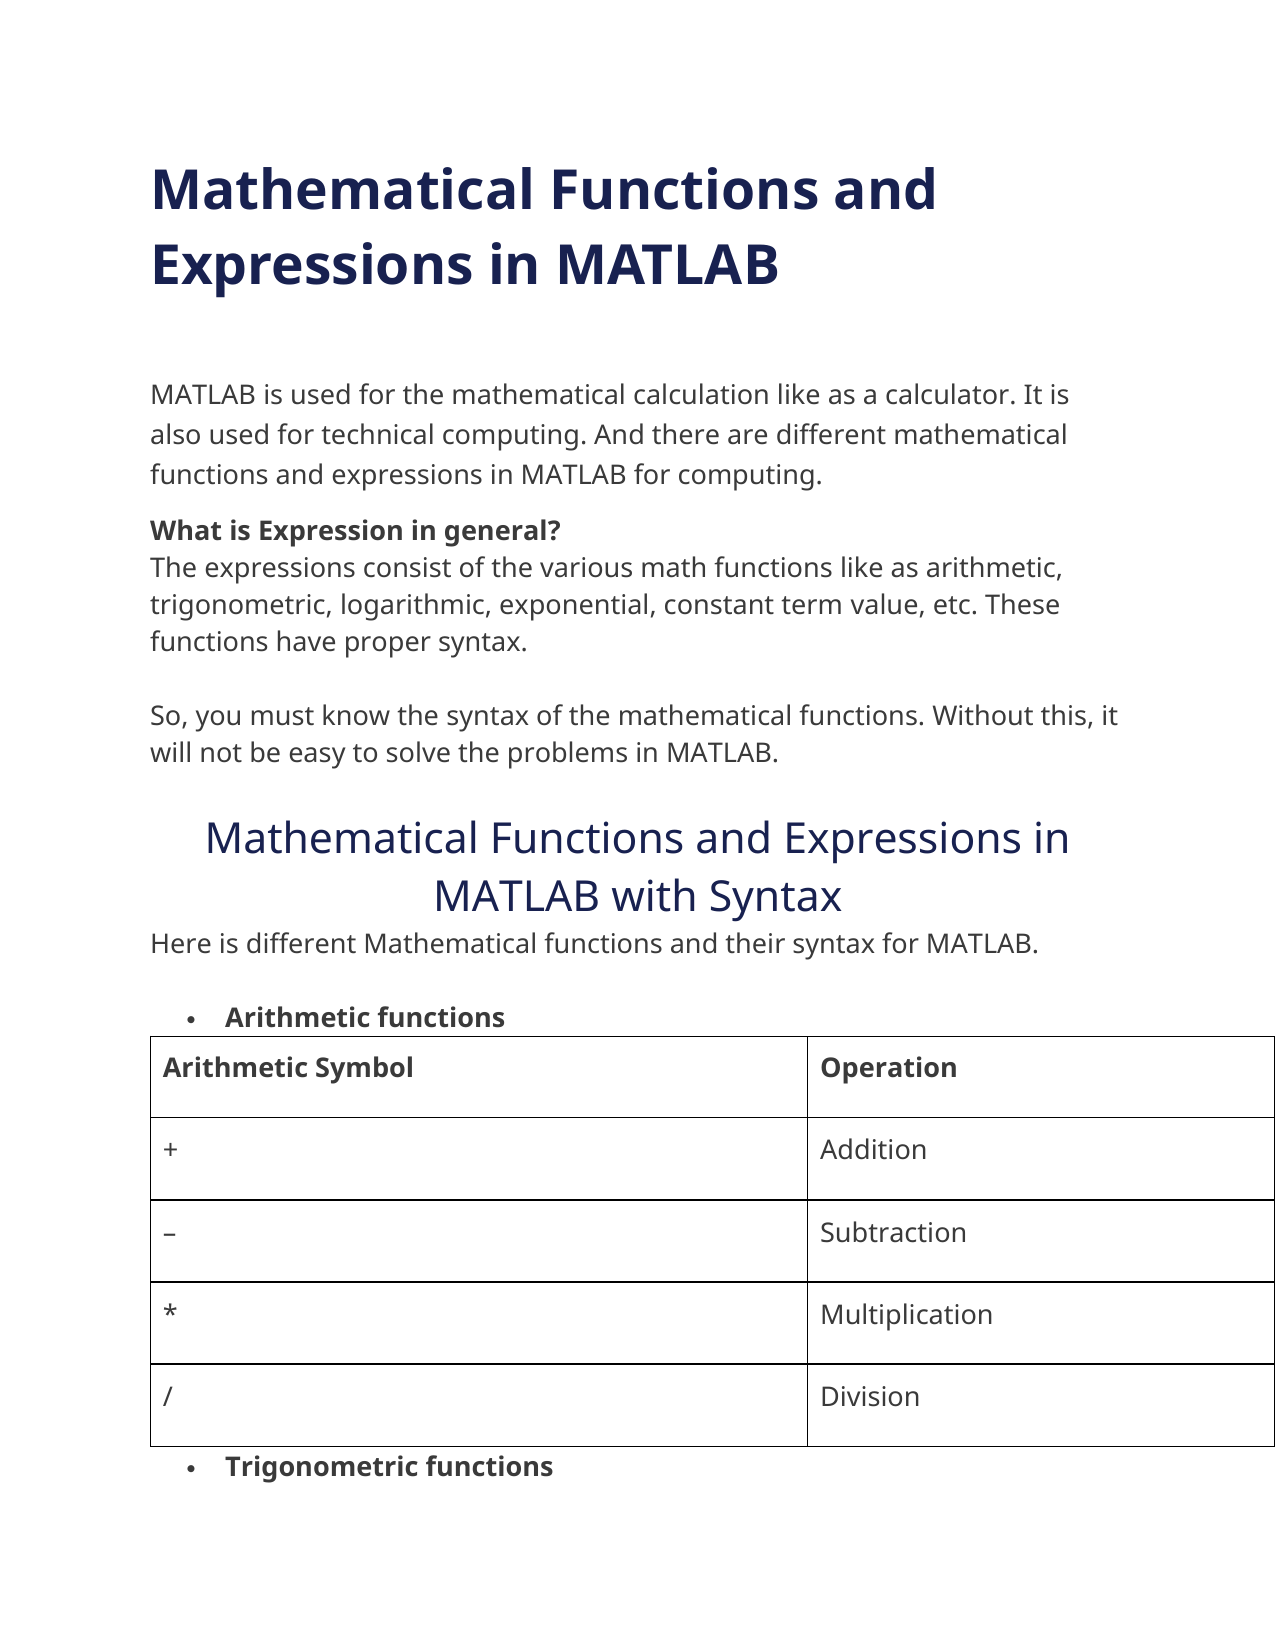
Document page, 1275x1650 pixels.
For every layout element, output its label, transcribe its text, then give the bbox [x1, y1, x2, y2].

text What is Expression in general? [150, 512, 1125, 548]
text So, you must know the syntax of the mathematical functions. Without this, it will not be easy to solve the problems in MATLAB. [150, 697, 1125, 770]
table_header Operation [808, 1037, 1274, 1117]
list Arithmetic functions [187, 999, 1125, 1036]
text Here is different Mathematical functions and their syntax for MATLAB. [150, 924, 1125, 961]
table_cell * [151, 1283, 807, 1363]
table_cell Multiplication [808, 1283, 1274, 1363]
text Mathematical Functions and Expressions in MATLAB [150, 150, 1125, 300]
table_cell Division [808, 1365, 1274, 1446]
table_cell + [151, 1118, 807, 1199]
text MATLAB is used for the mathematical calculation like as a calculator. It is also used for technical computing. And there are different mathematical functions and expressions in MATLAB for computing. [150, 376, 1125, 492]
text The expressions consist of the various math functions like as arithmetic, trigonometric, logarithmic, exponential, constant term value, etc. These functions have proper syntax. [150, 548, 1125, 659]
table_cell Subtraction [808, 1201, 1274, 1281]
list Trigonometric functions [187, 1447, 1125, 1484]
subtitle Mathematical Functions and Expressions in MATLAB with Syntax [150, 808, 1125, 924]
table_cell Addition [808, 1118, 1274, 1199]
table_header Arithmetic Symbol [151, 1037, 807, 1117]
table_cell / [151, 1365, 807, 1446]
table_cell – [151, 1201, 807, 1281]
